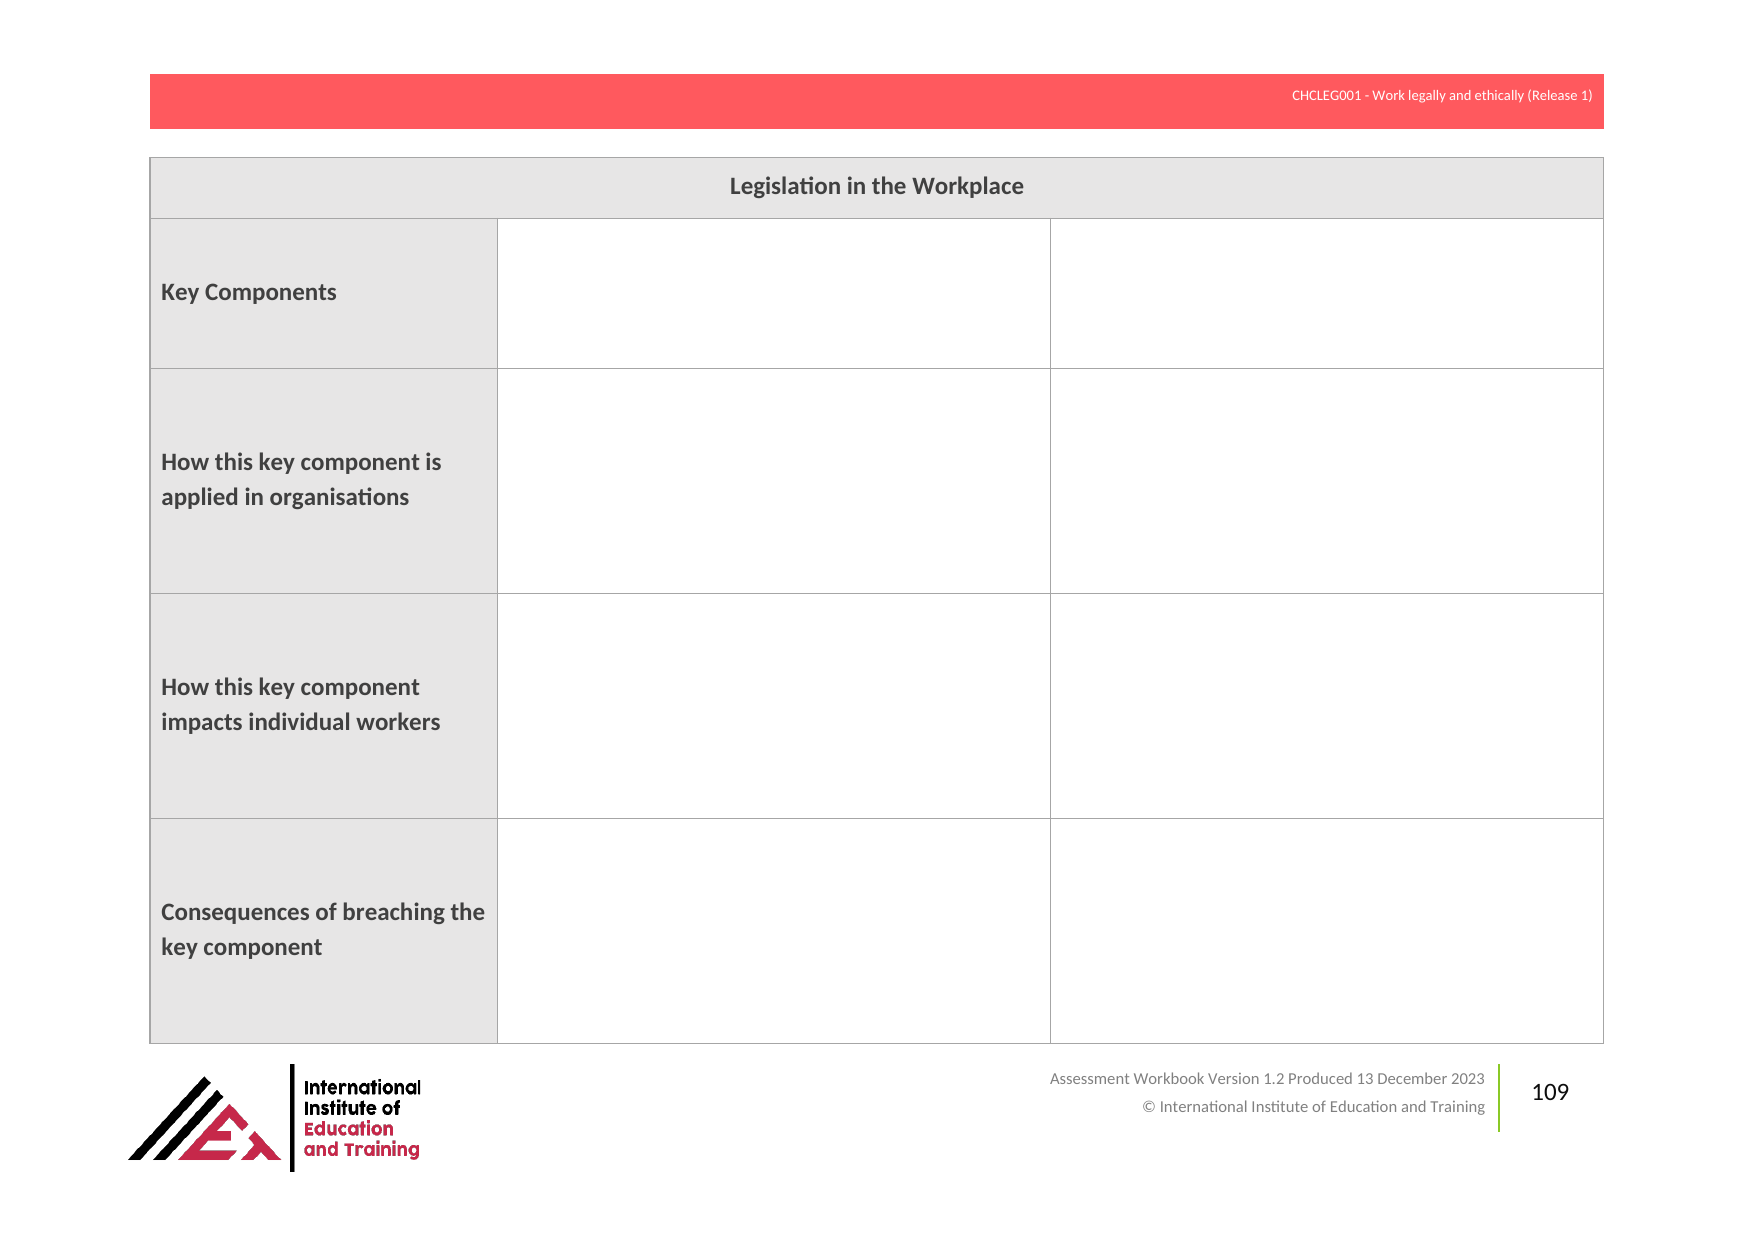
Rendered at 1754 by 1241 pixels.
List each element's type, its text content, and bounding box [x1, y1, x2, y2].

table_cell [1051, 369, 1603, 593]
table_header Legislation in the Workplace [151, 158, 1603, 218]
table_cell [1051, 219, 1603, 368]
table_cell Consequences of breaching the key component [151, 819, 497, 1043]
table_cell How this key component is applied in organisations [151, 369, 497, 593]
table_cell [498, 219, 1050, 368]
table_cell [498, 594, 1050, 818]
table_cell How this key component impacts individual workers [151, 594, 497, 818]
table_cell [498, 819, 1050, 1043]
table_cell Key Components [151, 219, 497, 368]
table_cell [1051, 819, 1603, 1043]
table_cell [1051, 594, 1603, 818]
table_cell [498, 369, 1050, 593]
picture [127, 1064, 421, 1172]
